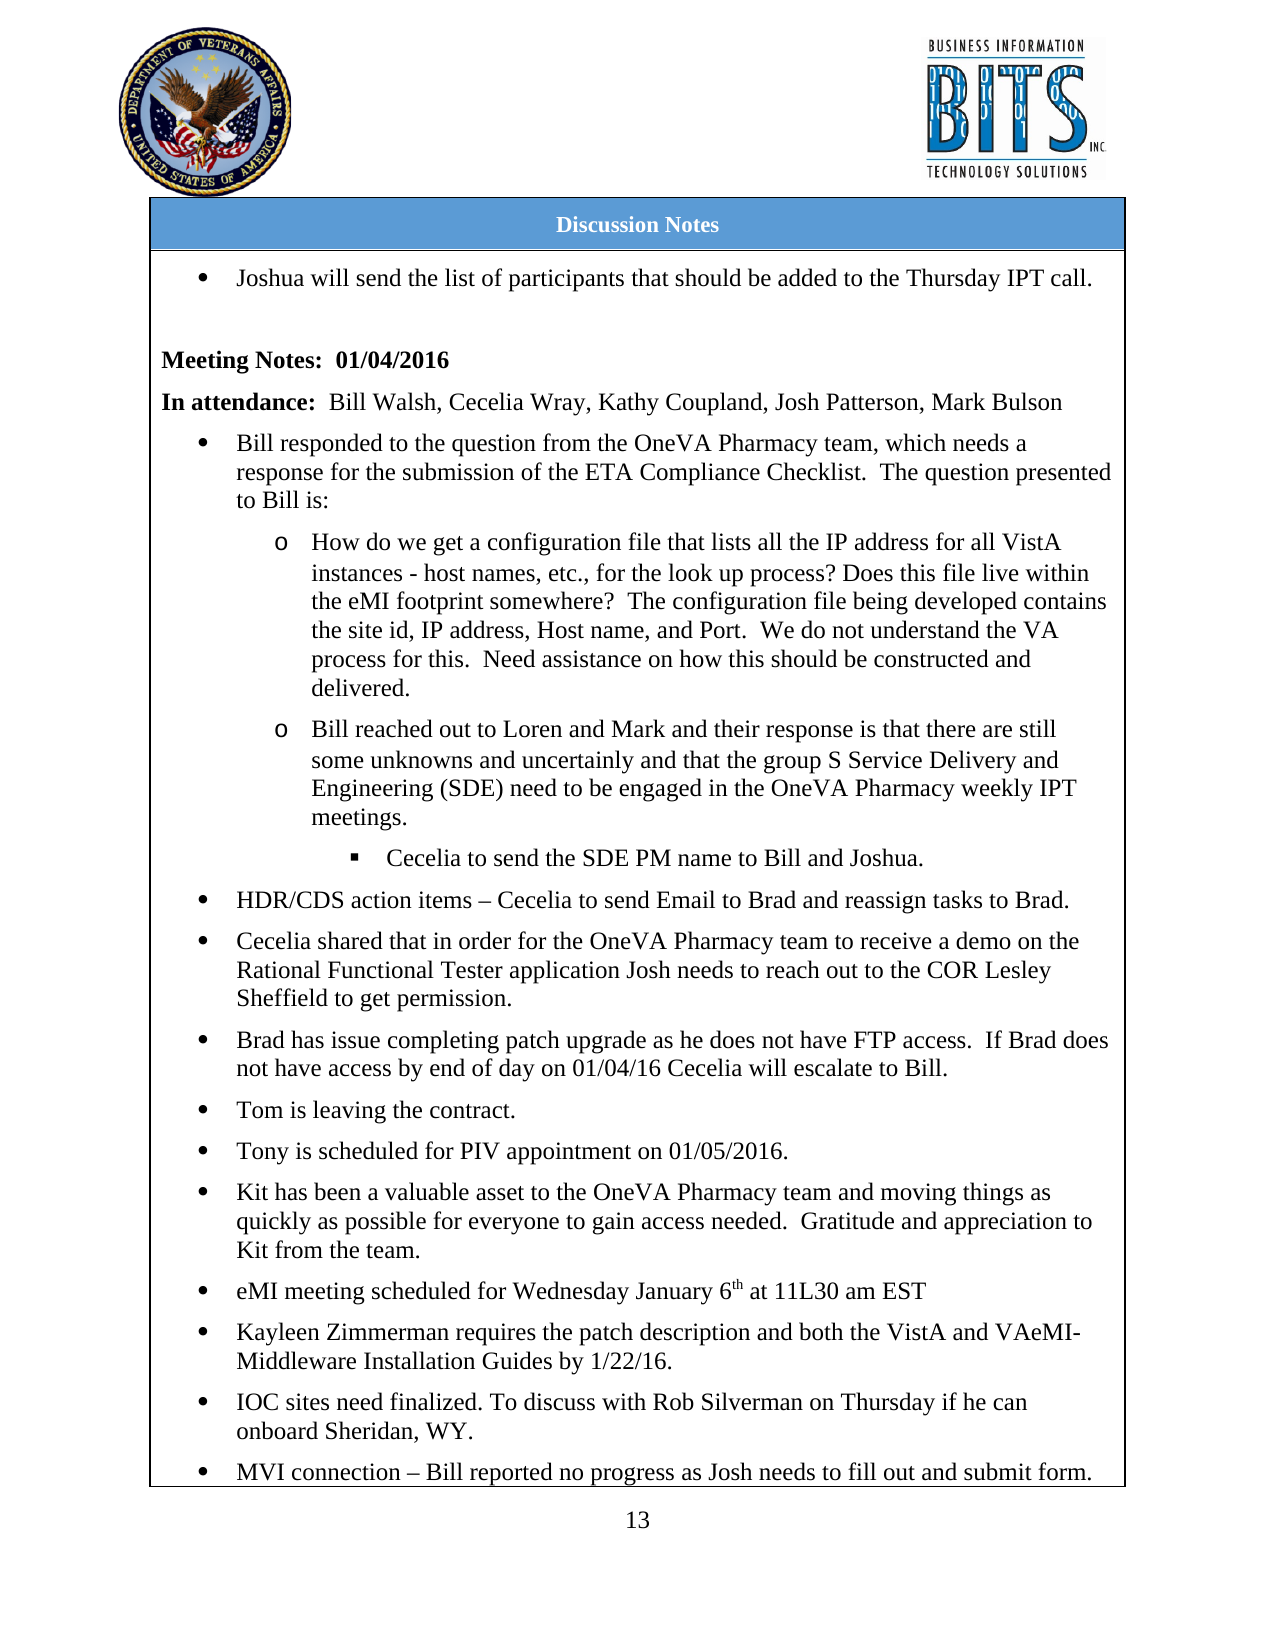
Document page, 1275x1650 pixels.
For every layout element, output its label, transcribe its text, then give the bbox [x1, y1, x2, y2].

table_header Discussion Notes [151, 198, 1124, 249]
picture [118, 27, 292, 197]
picture [921, 37, 1107, 180]
